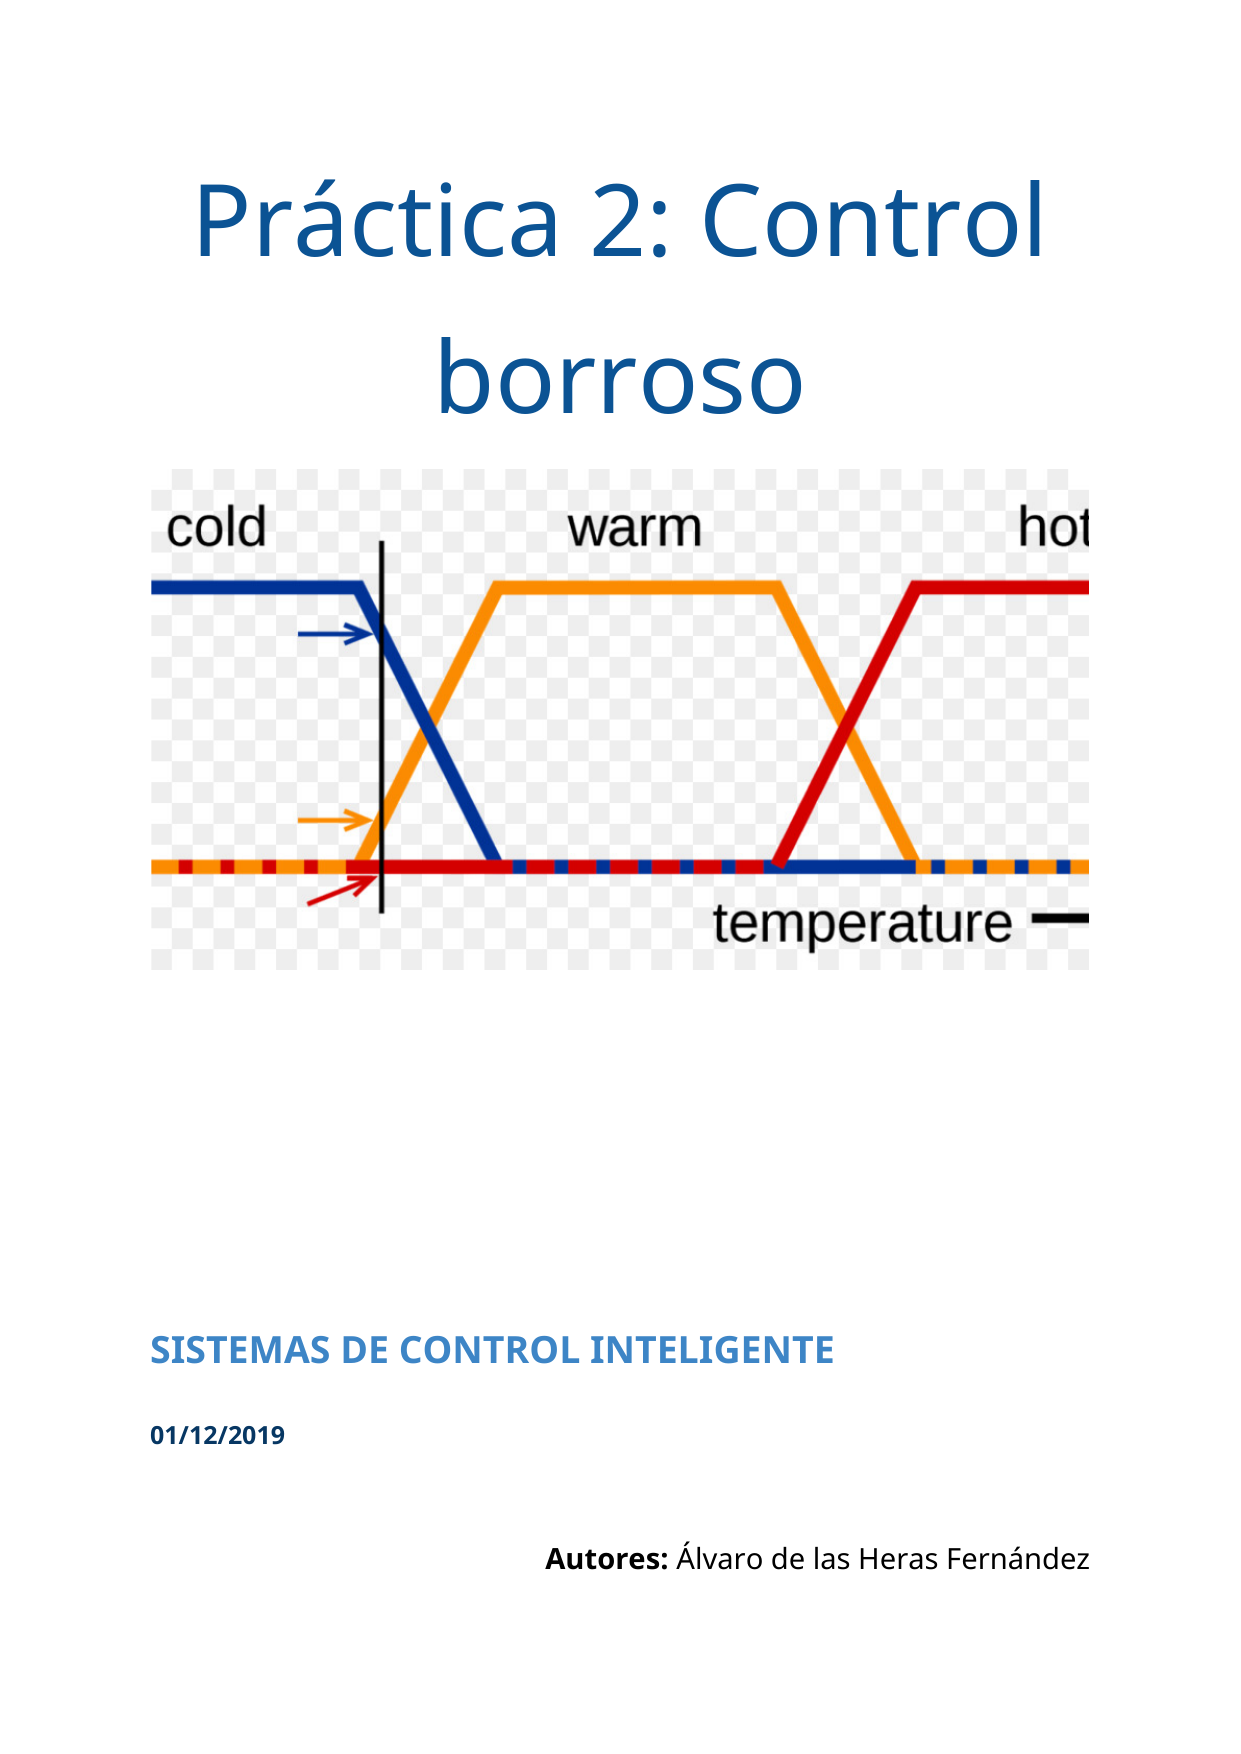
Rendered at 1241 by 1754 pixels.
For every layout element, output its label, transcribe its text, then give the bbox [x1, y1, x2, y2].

text Autores: Álvaro de las Heras Fernández [150, 1538, 1090, 1578]
title Práctica 2: Control borroso [150, 150, 1090, 443]
picture [151, 469, 1089, 970]
text 01/12/2019 [150, 1418, 1090, 1452]
text SISTEMAS DE CONTROL INTELIGENTE [150, 1323, 1090, 1374]
